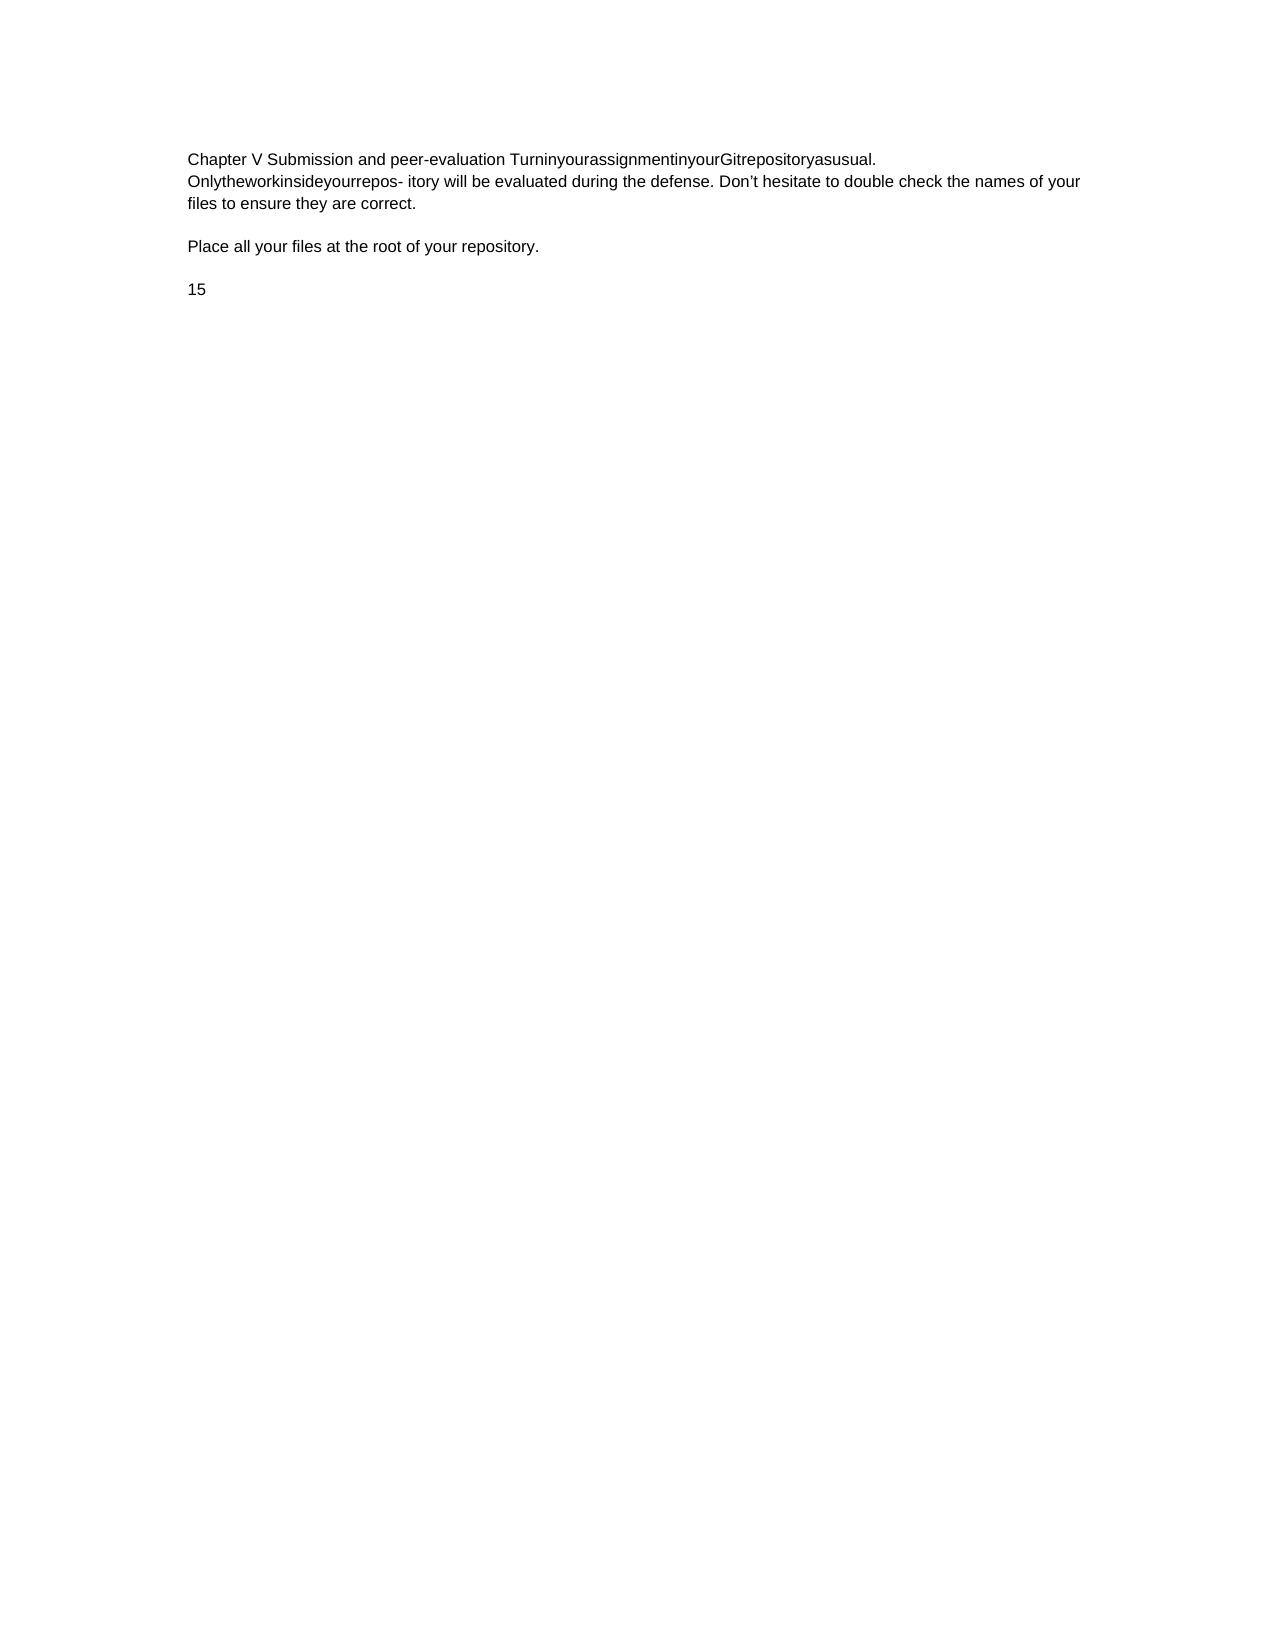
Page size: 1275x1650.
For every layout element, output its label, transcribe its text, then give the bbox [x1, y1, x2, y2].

text Place all your ﬁles at the root of your repository. [187, 237, 1087, 256]
text 15 [187, 279, 1087, 299]
text Chapter V Submission and peer-evaluation TurninyourassignmentinyourGitrepositoryasusual. Onlytheworkinsideyourrepos- itory will be evaluated during the defense. Don’t hesitate to double check the names of your ﬁles to ensure they are correct. [187, 150, 1087, 213]
